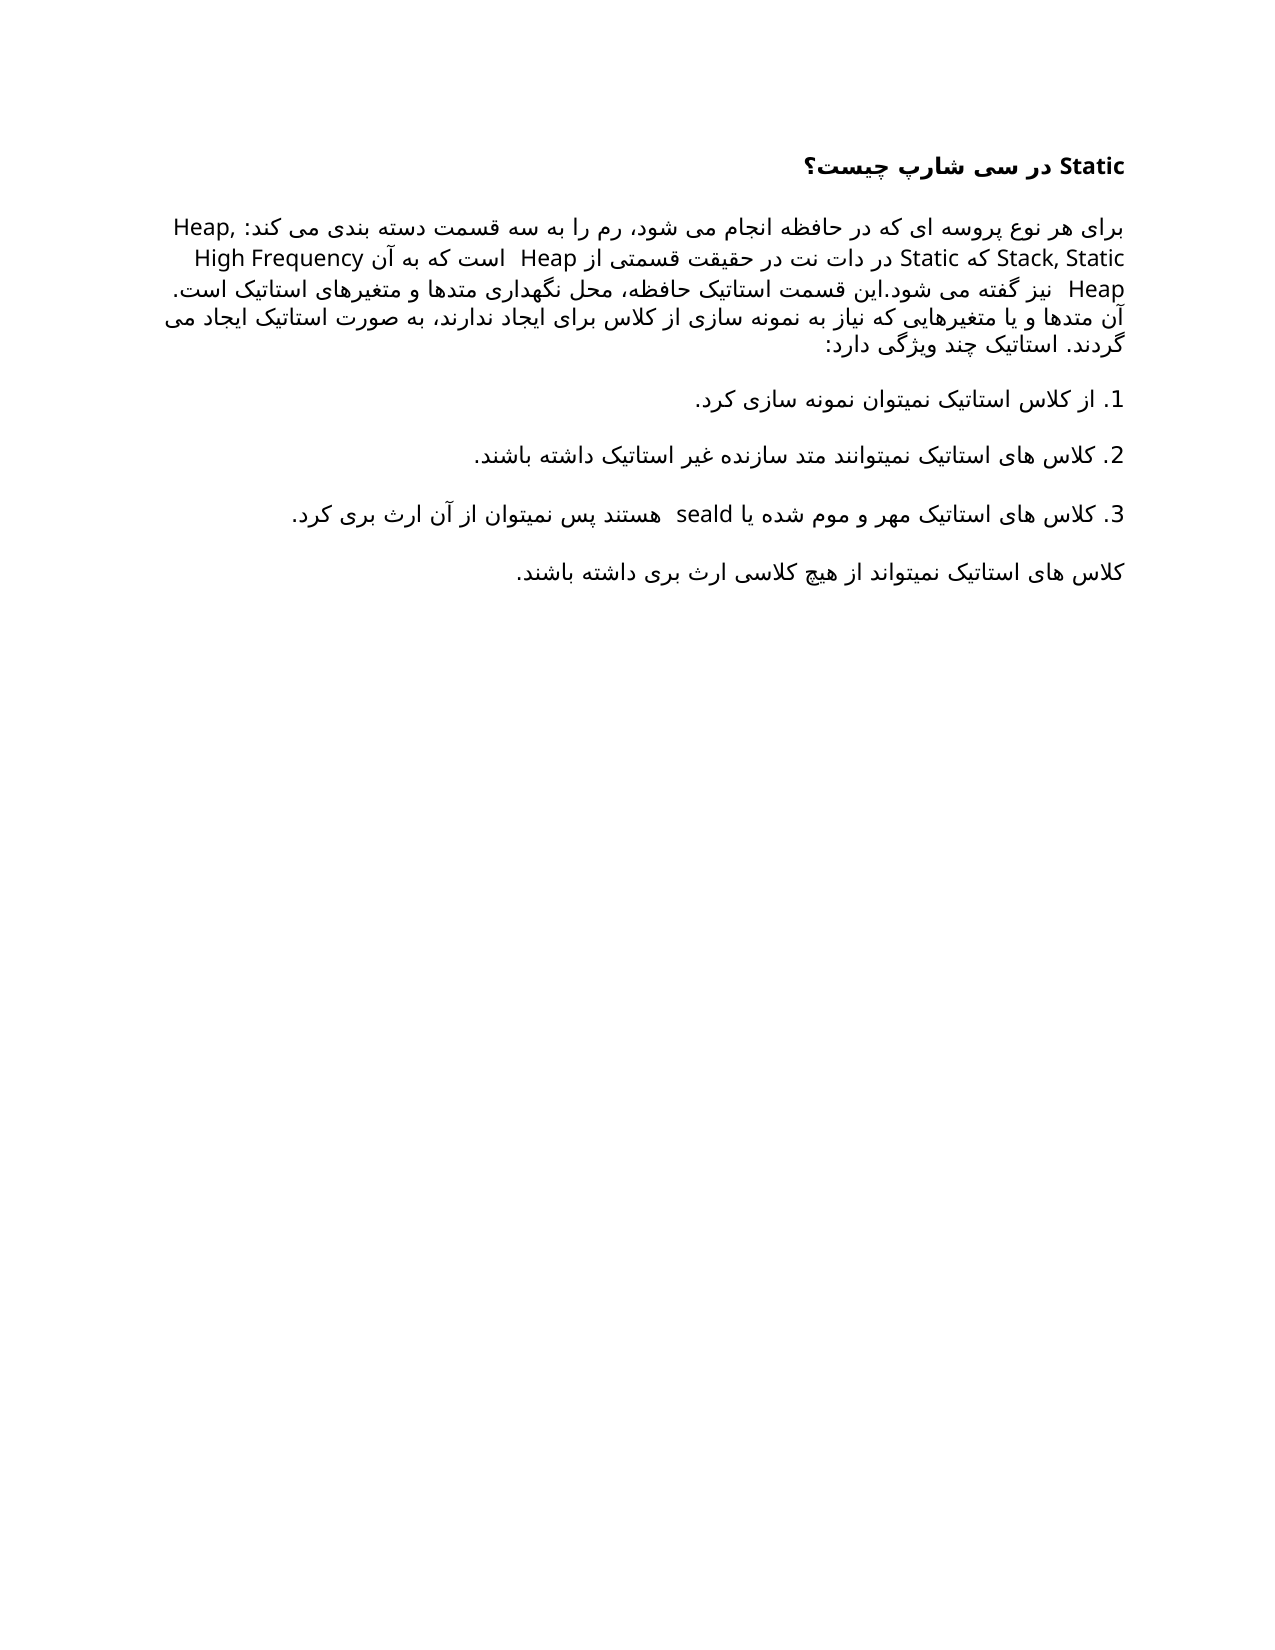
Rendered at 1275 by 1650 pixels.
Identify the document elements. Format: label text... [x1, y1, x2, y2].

text Static در سی شارپ چیست؟ [150, 150, 1125, 181]
text 3. کلاس های استاتیک مهر و موم شده یا seald هستند پس نمیتوان از آن ارث بری کرد. [150, 498, 1125, 529]
text کلاس های استاتیک نمیتواند از هیچ کلاسی ارث بری داشته باشند. [150, 559, 1125, 585]
text 2. کلاس های استاتیک نمیتوانند متد سازنده غیر استاتیک داشته باشند. [150, 442, 1125, 469]
text 1. از کلاس استاتیک نمیتوان نمونه سازی کرد. [150, 387, 1125, 413]
text برای هر نوع پروسه ای که در حافظه انجام می شود، رم را به سه قسمت دسته بندی می کند: Heap, Stack, Static که Static در دات نت در حقیقت قسمتی از Heap است که به آن High Frequency Heap نیز گفته می شود.این قسمت استاتیک حافظه، محل نگهداری متدها و متغیرهای استاتیک است. آن متدها و یا متغیرهایی که نیاز به نمونه سازی از کلاس برای ایجاد ندارند، به صورت استاتیک ایجاد می گردند. استاتیک چند ویژگی دارد: [150, 210, 1125, 357]
